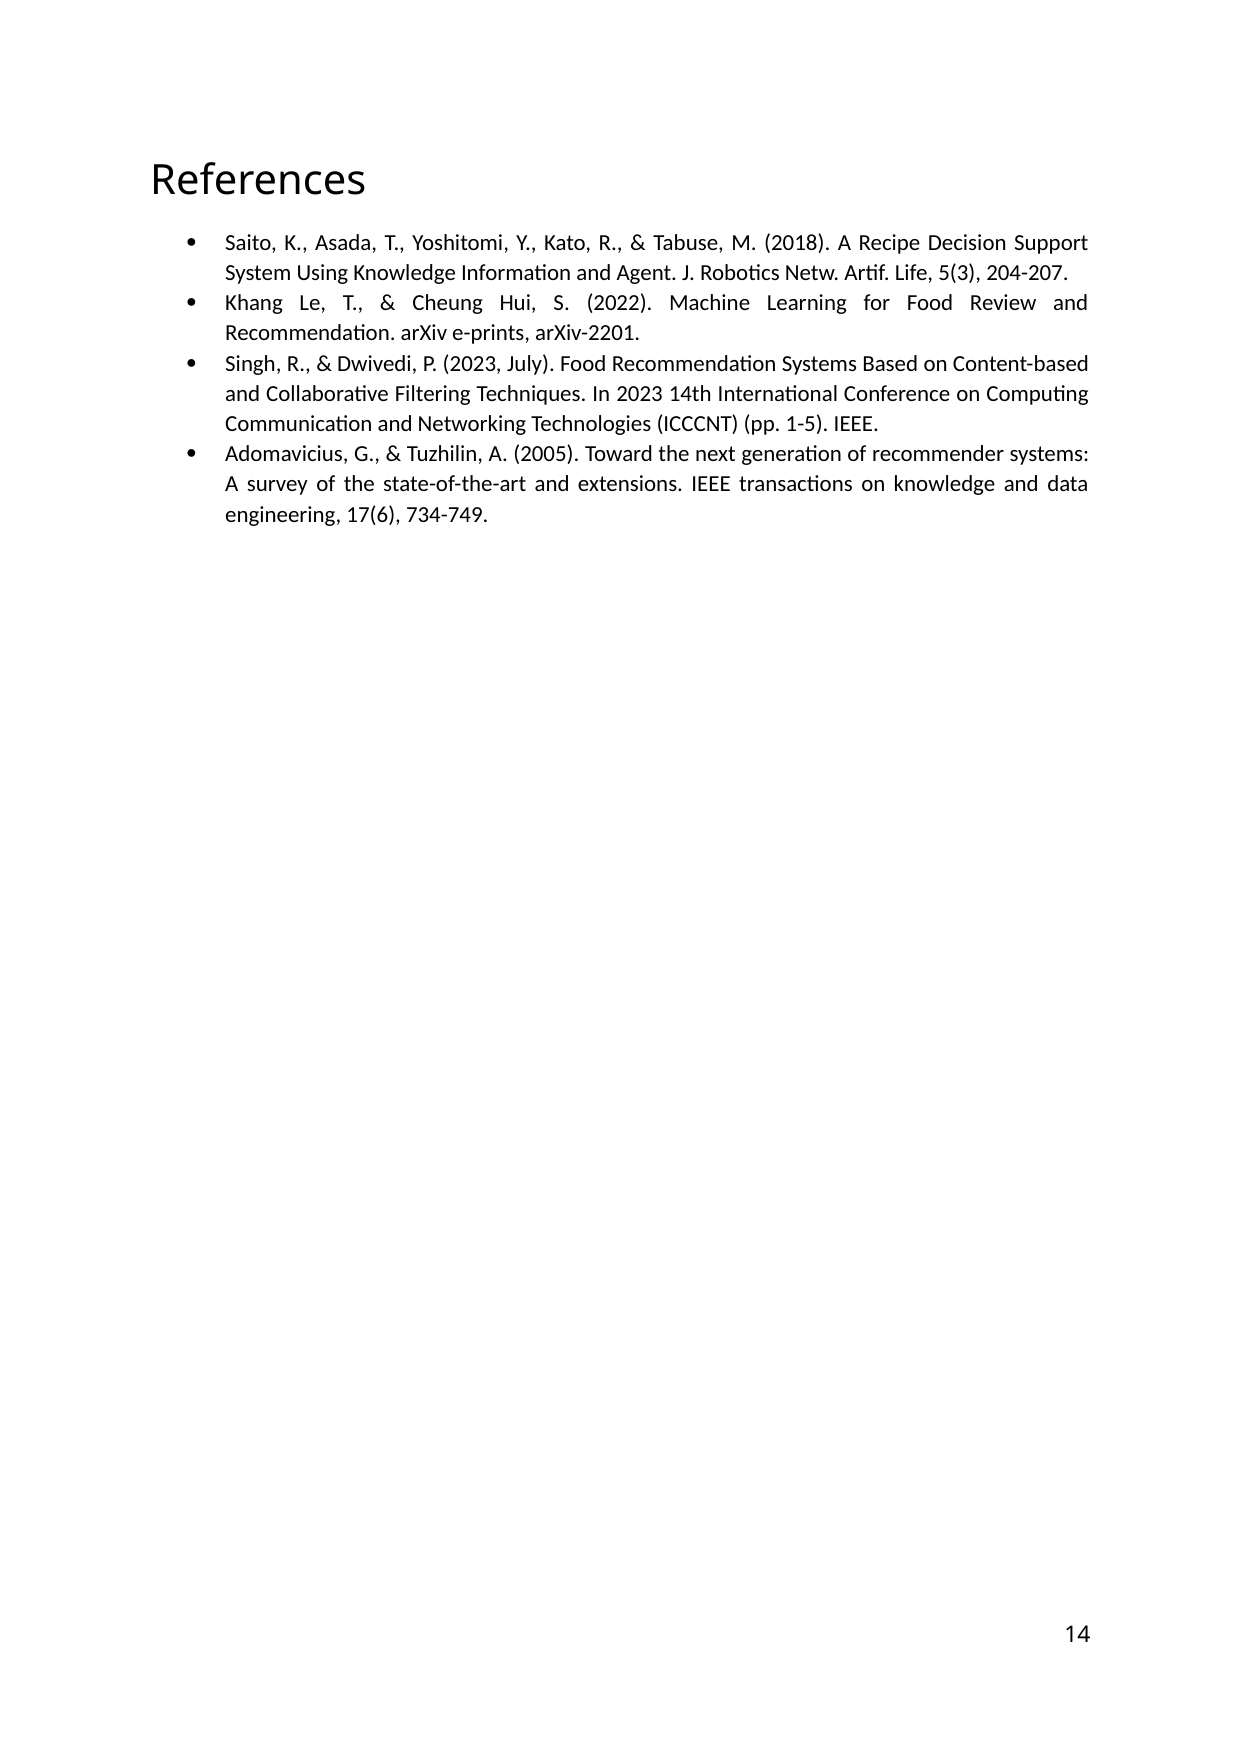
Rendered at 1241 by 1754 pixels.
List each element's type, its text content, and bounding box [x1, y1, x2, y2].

list Saito, K., Asada, T., Yoshitomi, Y., Kato, R., & Tabuse, M. (2018). A Recipe Decision Support System Using Knowledge Information and Agent. J. Robotics Netw. Artif. Life, 5(3), 204-207. [187, 228, 1090, 286]
list Khang Le, T., & Cheung Hui, S. (2022). Machine Learning for Food Review and Recommendation. arXiv e-prints, arXiv-2201. [187, 288, 1090, 347]
list Singh, R., & Dwivedi, P. (2023, July). Food Recommendation Systems Based on Content-based and Collaborative Filtering Techniques. In 2023 14th International Conference on Computing Communication and Networking Technologies (ICCCNT) (pp. 1-5). IEEE. [187, 349, 1090, 437]
text References [150, 150, 1090, 207]
list Adomavicius, G., & Tuzhilin, A. (2005). Toward the next generation of recommender systems: A survey of the state-of-the-art and extensions. IEEE transactions on knowledge and data engineering, 17(6), 734-749. [187, 439, 1090, 528]
